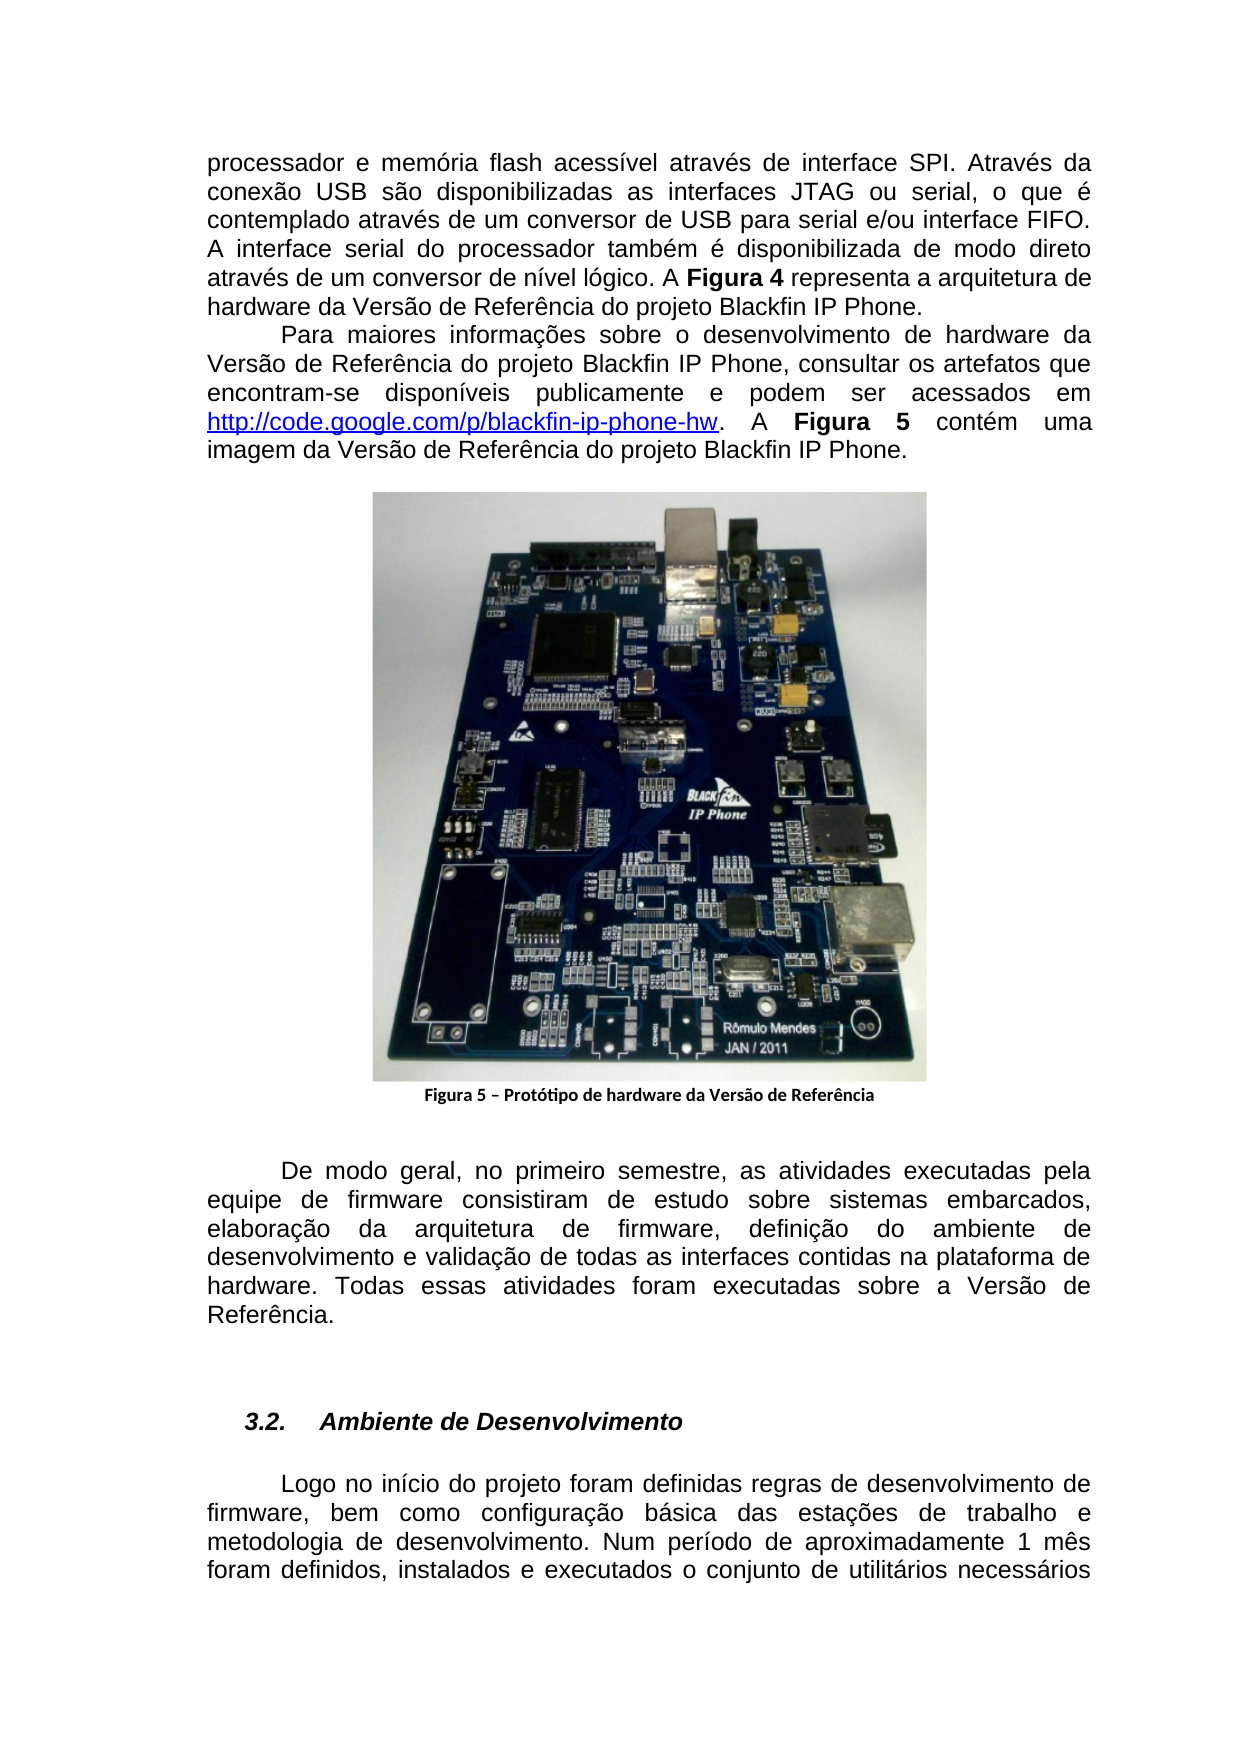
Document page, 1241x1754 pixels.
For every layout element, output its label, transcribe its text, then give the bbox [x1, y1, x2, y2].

text Para maiores informações sobre o desenvolvimento de hardware da Versão de Referência do projeto Blackfin IP Phone, consultar os artefatos que encontram-se disponíveis publicamente e podem ser acessados em http://code.google.com/p/blackfin-ip-phone-hw. A Figura 5 contém uma imagem da Versão de Referência do projeto Blackfin IP Phone. [207, 320, 1092, 464]
text Figura 5 – Protótipo de hardware da Versão de Referência [207, 1083, 1092, 1106]
subtitle Ambiente de Desenvolvimento [244, 1407, 1092, 1436]
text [207, 1469, 1092, 1584]
text De modo geral, no primeiro semestre, as atividades executadas pela equipe de firmware consistiram de estudo sobre sistemas embarcados, elaboração da arquitetura de firmware, definição do ambiente de desenvolvimento e validação de todas as interfaces contidas na plataforma de hardware. Todas essas atividades foram executadas sobre a Versão de Referência. [207, 1156, 1092, 1328]
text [207, 148, 1092, 320]
picture [372, 492, 927, 1084]
